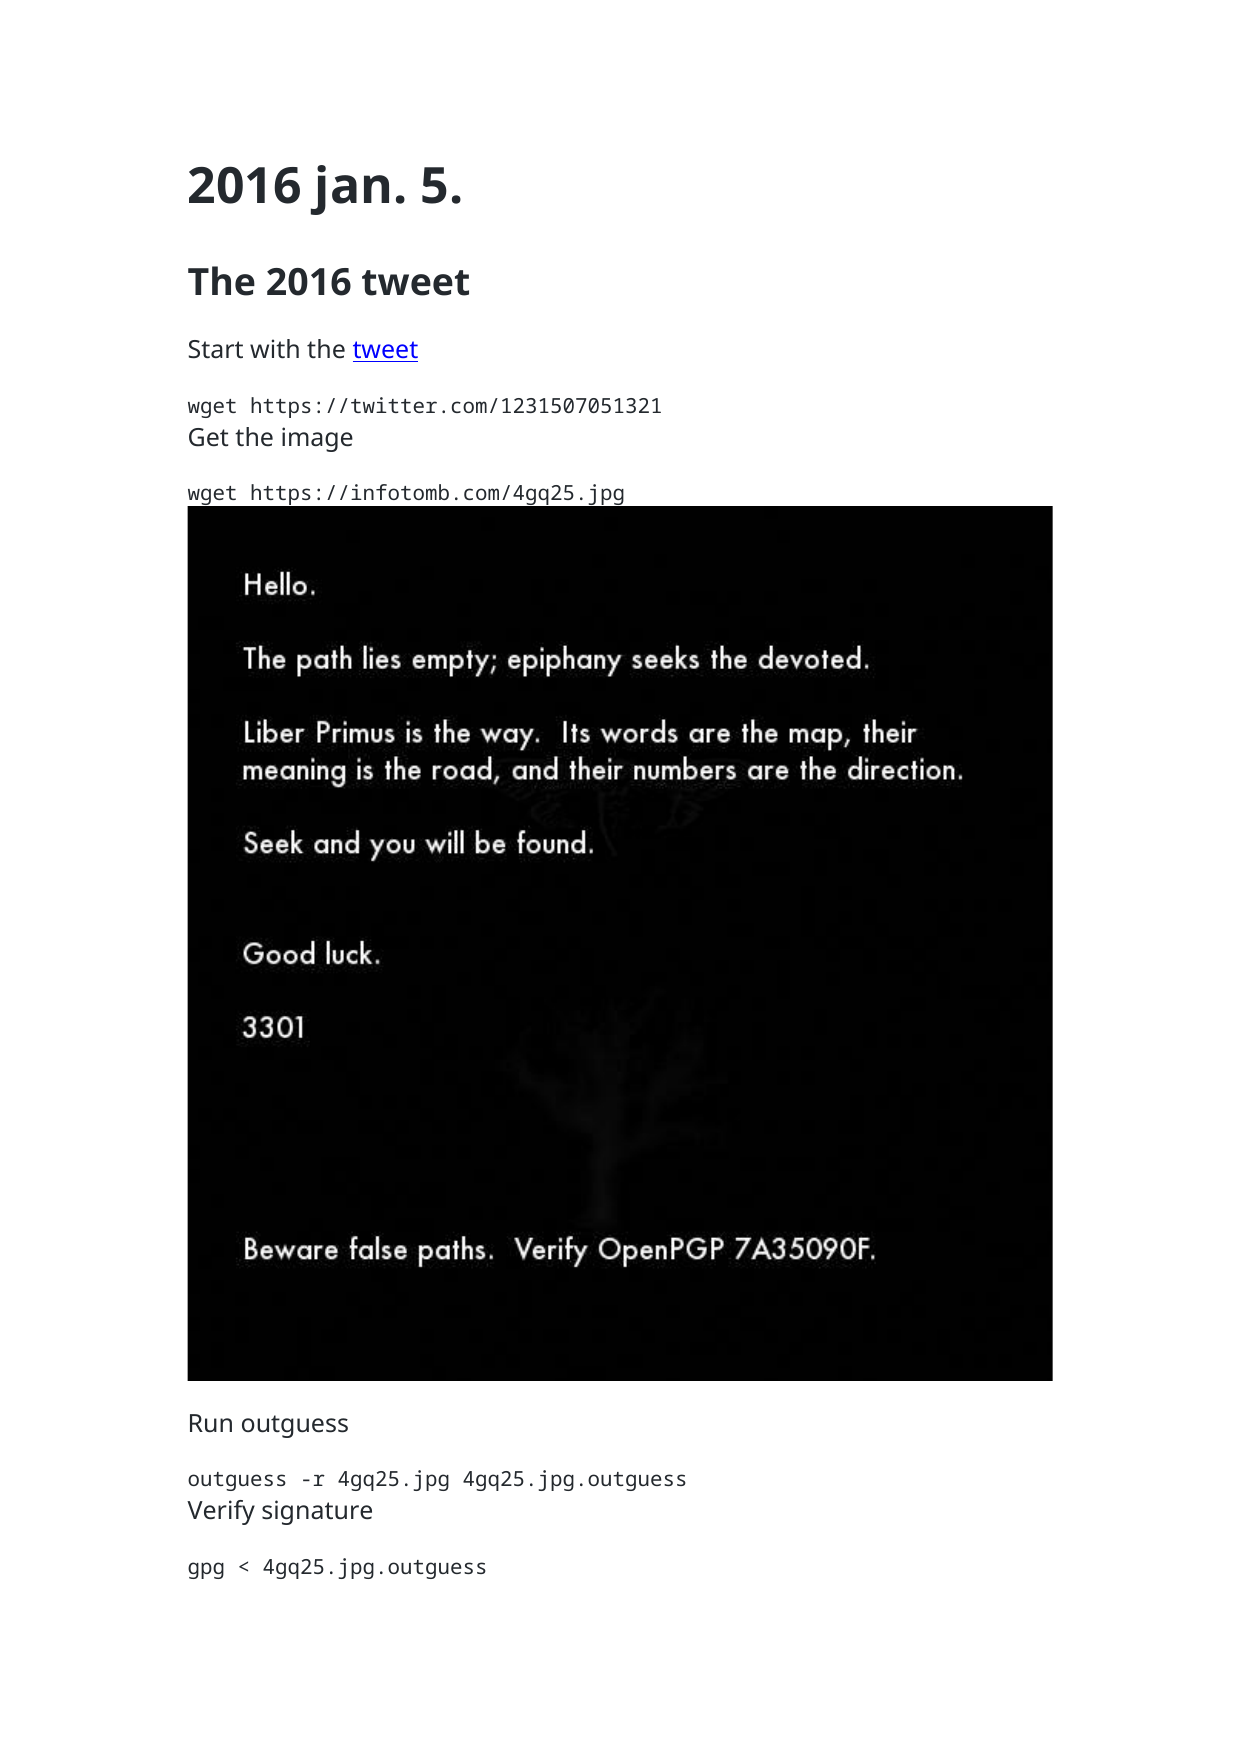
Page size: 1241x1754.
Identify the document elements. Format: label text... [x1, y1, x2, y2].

text outguess -r 4gq25.jpg 4gq25.jpg.outguess [187, 1464, 1053, 1493]
text Get the image [187, 419, 1053, 453]
text The 2016 tweet [187, 256, 1053, 307]
text wget https://twitter.com/1231507051321 [187, 391, 1053, 419]
text Verify signature [187, 1493, 1053, 1527]
text gpg < 4gq25.jpg.outguess [187, 1552, 1053, 1581]
text Run outguess [187, 1406, 1053, 1439]
text wget https://infotomb.com/4gq25.jpg [187, 478, 1053, 506]
text 2016 jan. 5. [187, 150, 1053, 218]
text Start with the tweet [187, 332, 1053, 366]
picture [187, 506, 1053, 1381]
